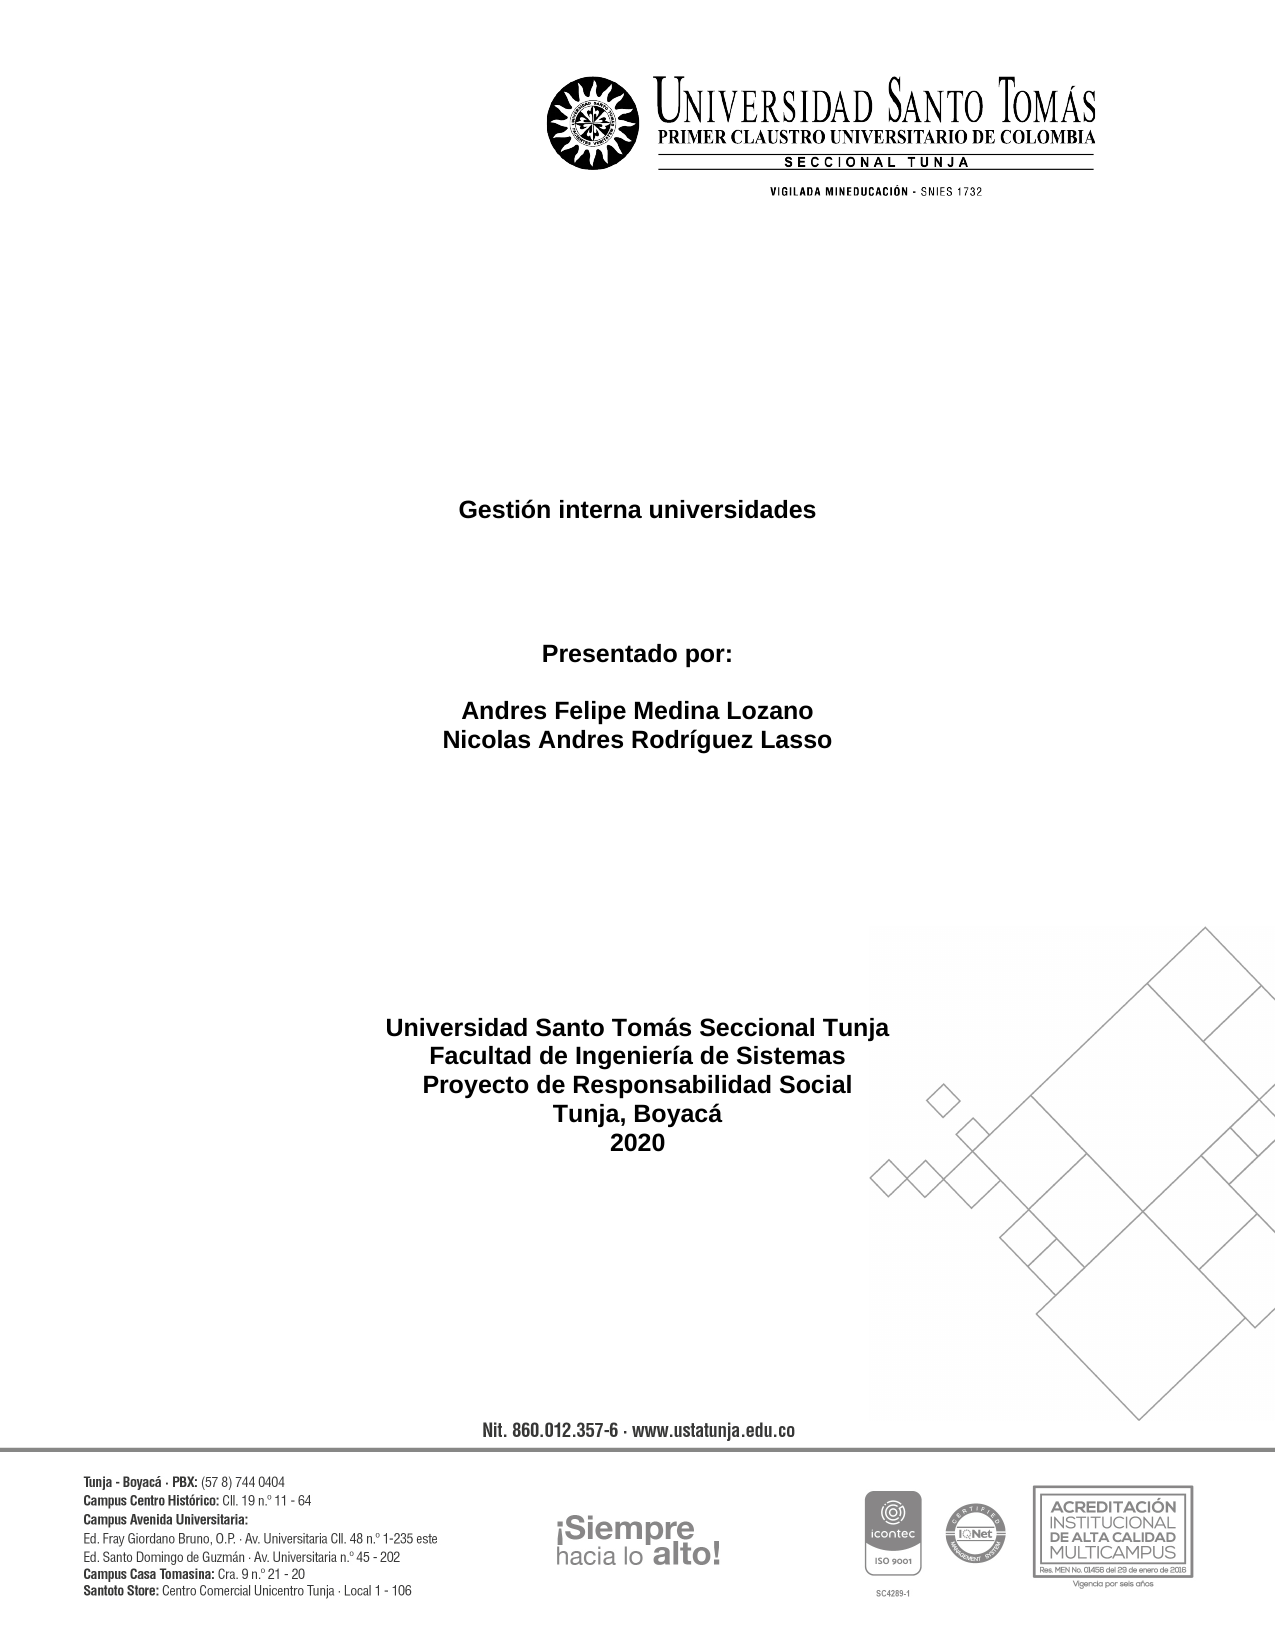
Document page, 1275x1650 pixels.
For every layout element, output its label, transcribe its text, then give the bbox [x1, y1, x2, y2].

picture [0, 1421, 1275, 1628]
text Universidad Santo Tomás Seccional Tunja [177, 1012, 1098, 1041]
text Andres Felipe Medina Lozano [177, 696, 1098, 725]
text Tunja, Boyacá [177, 1099, 1098, 1127]
picture [546, 76, 1096, 196]
text Gestión interna universidades [177, 495, 1098, 524]
text Proyecto de Responsabilidad Social [177, 1070, 1098, 1099]
text Presentado por: [177, 639, 1098, 667]
text Facultad de Ingeniería de Sistemas [177, 1041, 1098, 1070]
picture [870, 927, 1275, 1420]
text Nicolas Andres Rodríguez Lasso [177, 725, 1098, 754]
text 2020 [177, 1127, 1098, 1156]
